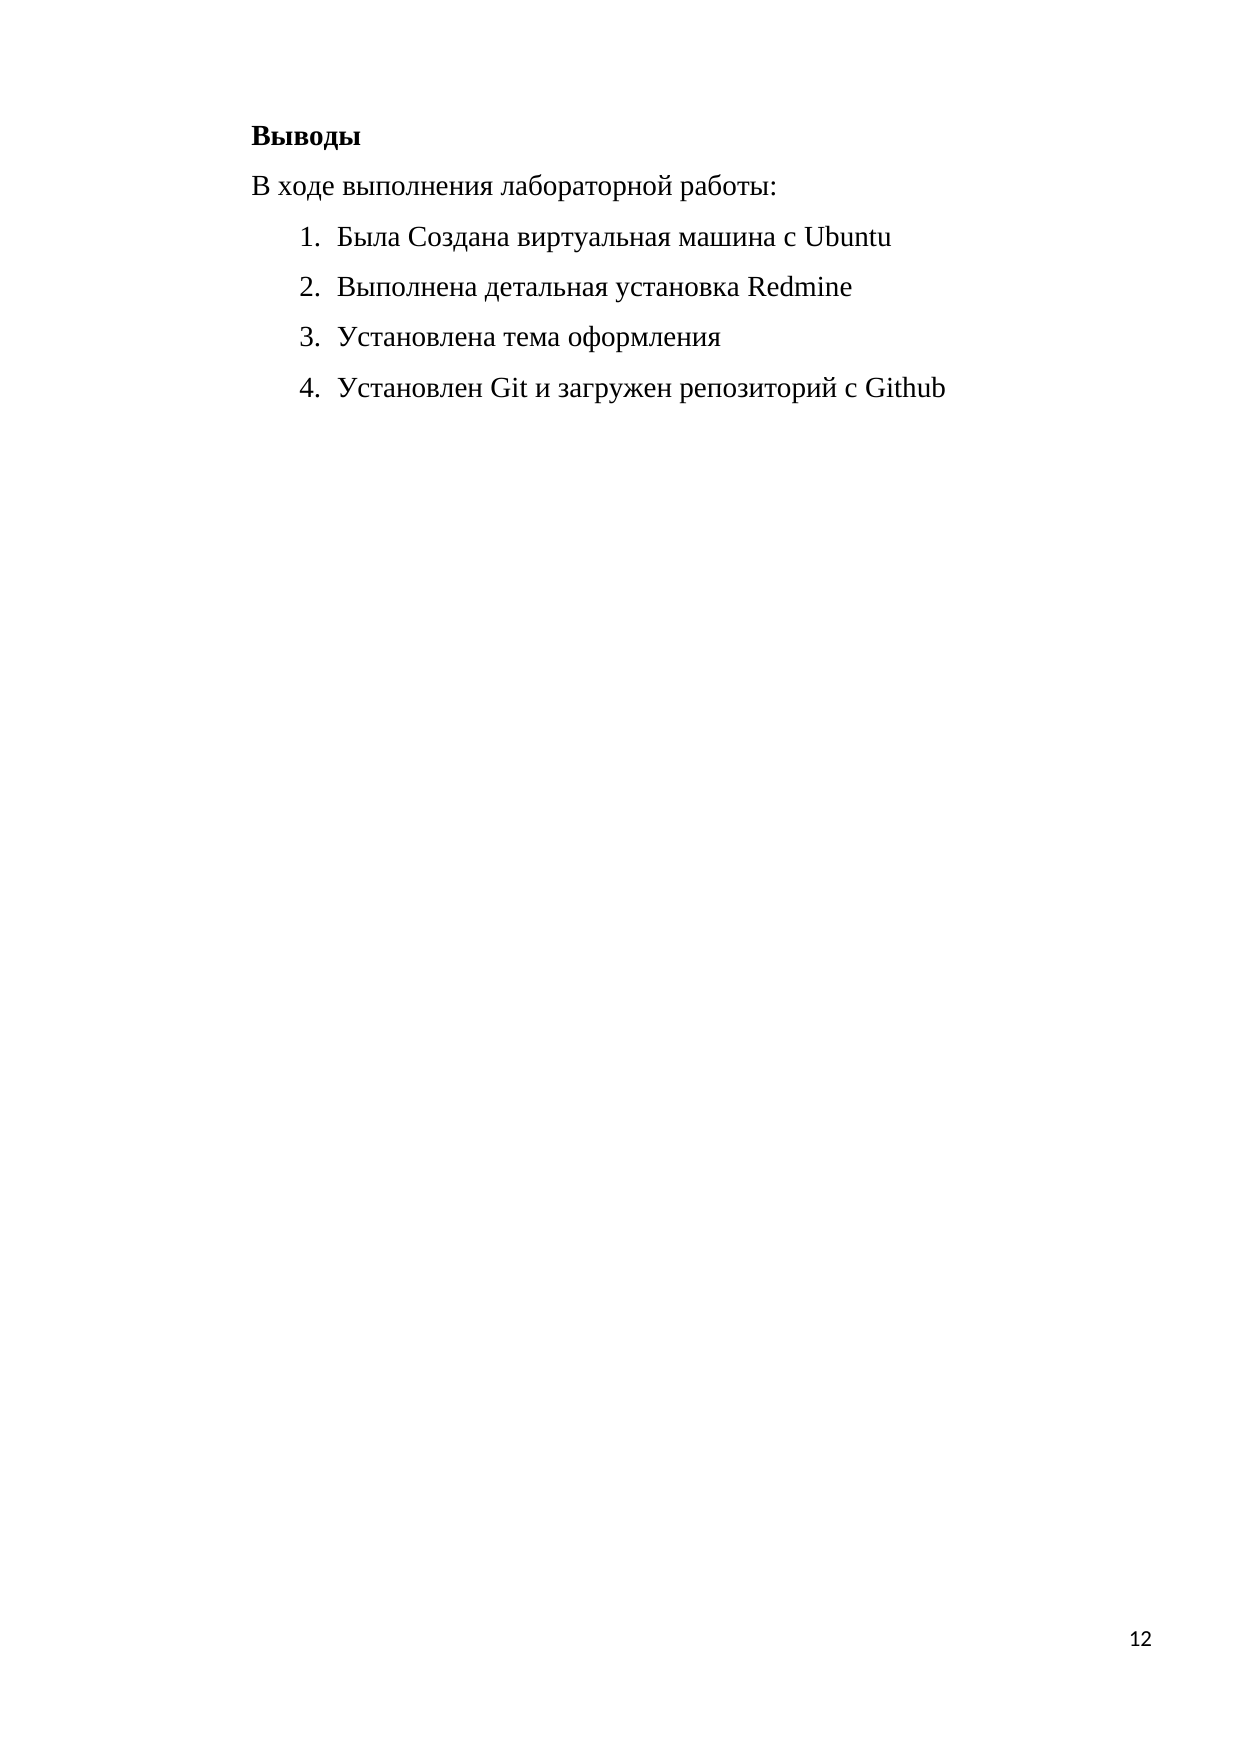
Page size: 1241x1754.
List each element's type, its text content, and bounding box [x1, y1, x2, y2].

text Выводы [177, 118, 1152, 152]
list Была Создана виртуальная машина с Ubuntu [299, 219, 1152, 252]
list Установлена тема оформления [299, 319, 1152, 353]
text В ходе выполнения лабораторной работы: [177, 168, 1152, 202]
list Установлен Git и загружен репозиторий с Github [299, 370, 1152, 403]
list Выполнена детальная установка Redmine [299, 269, 1152, 303]
